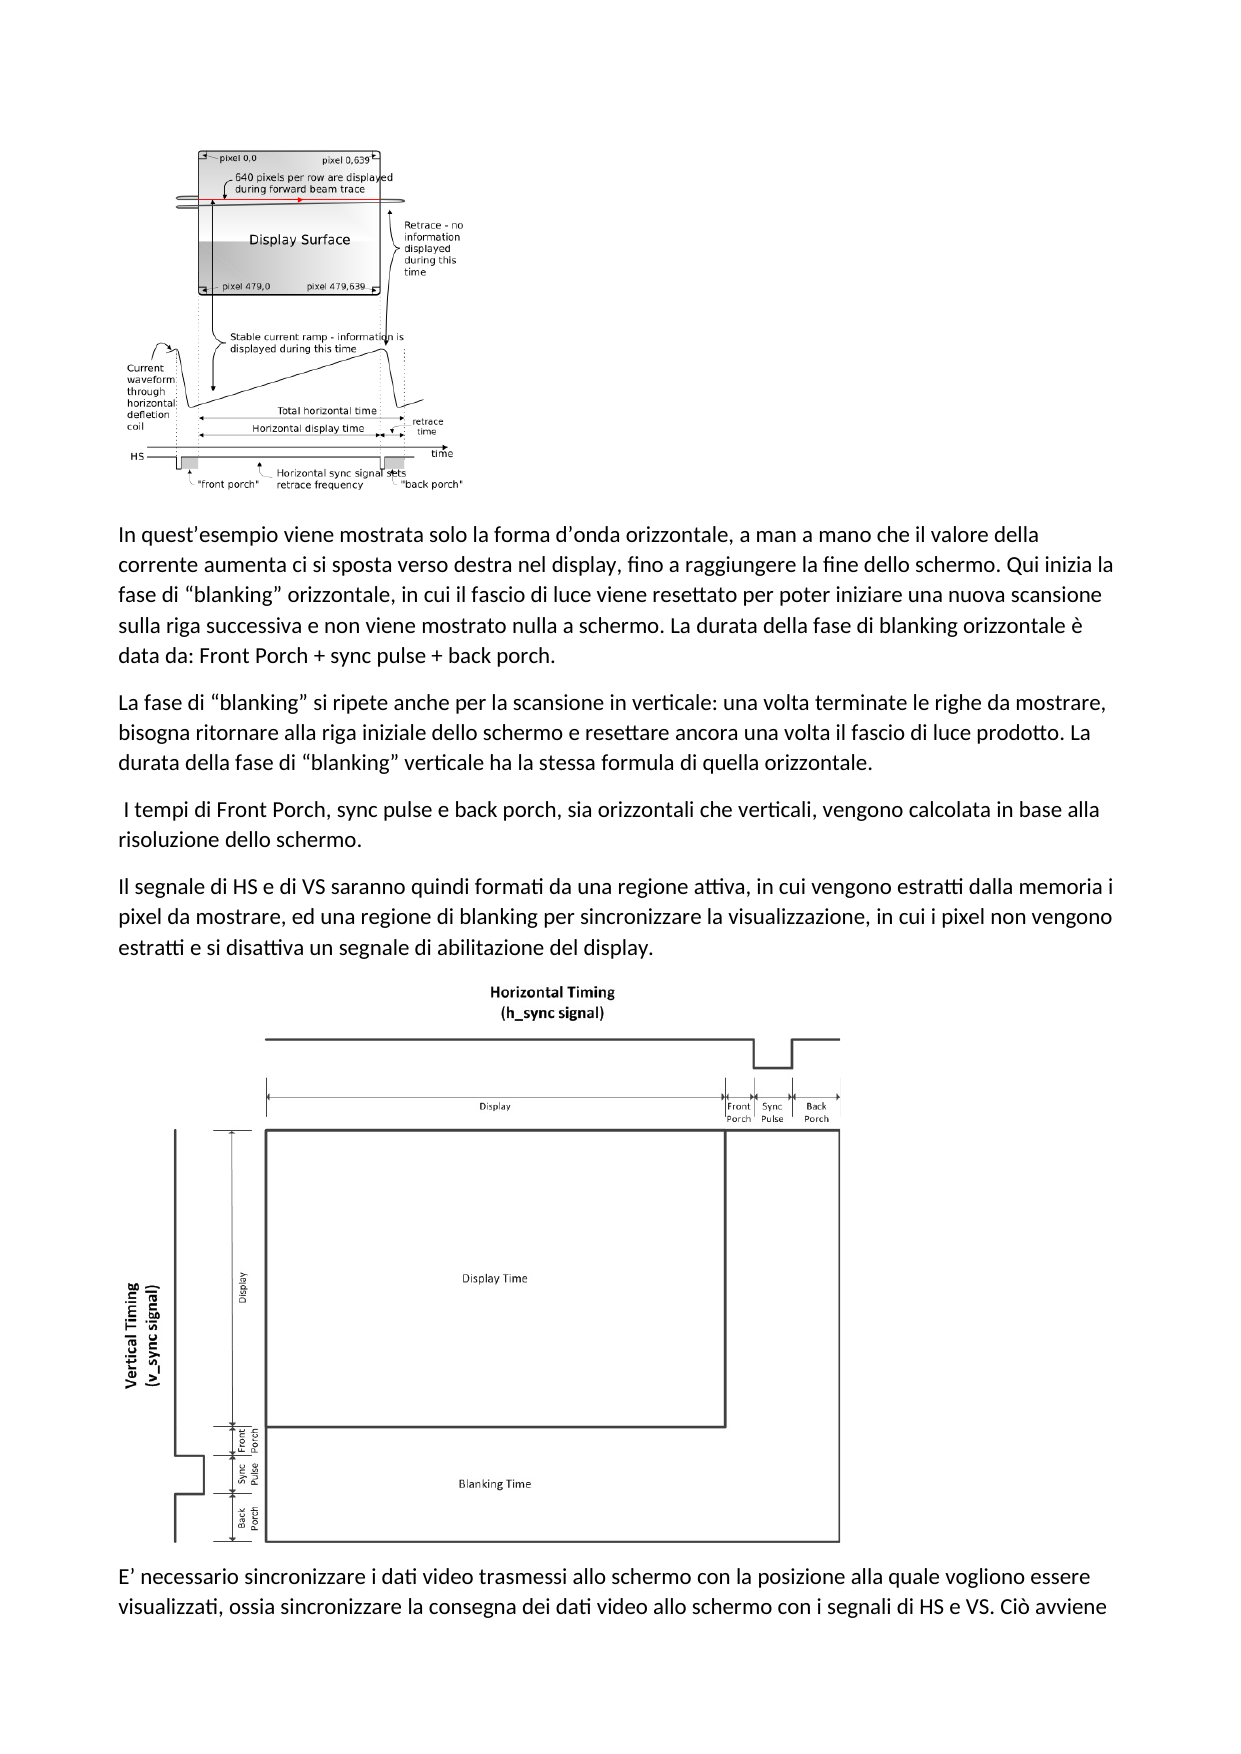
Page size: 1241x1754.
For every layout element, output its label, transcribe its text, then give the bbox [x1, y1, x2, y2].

picture [118, 147, 478, 502]
text In quest’esempio viene mostrata solo la forma d’onda orizzontale, a man a mano che il valore della corrente aumenta ci si sposta verso destra nel display, fino a raggiungere la fine dello schermo. Qui inizia la fase di “blanking” orizzontale, in cui il fascio di luce viene resettato per poter iniziare una nuova scansione sulla riga successiva e non viene mostrato nulla a schermo. La durata della fase di blanking orizzontale è data da: Front Porch + sync pulse + back porch. [118, 520, 1122, 669]
text Il segnale di HS e di VS saranno quindi formati da una regione attiva, in cui vengono estratti dalla memoria i pixel da mostrare, ed una regione di blanking per sincronizzare la visualizzazione, in cui i pixel non vengono estratti e si disattiva un segnale di abilitazione del display. [118, 872, 1122, 961]
picture [118, 979, 840, 1543]
text La fase di “blanking” si ripete anche per la scansione in verticale: una volta terminate le righe da mostrare, bisogna ritornare alla riga iniziale dello schermo e resettare ancora una volta il fascio di luce prodotto. La durata della fase di “blanking” verticale ha la stessa formula di quella orizzontale. [118, 688, 1122, 776]
text I tempi di Front Porch, sync pulse e back porch, sia orizzontali che verticali, vengono calcolata in base alla risoluzione dello schermo. [118, 795, 1122, 853]
